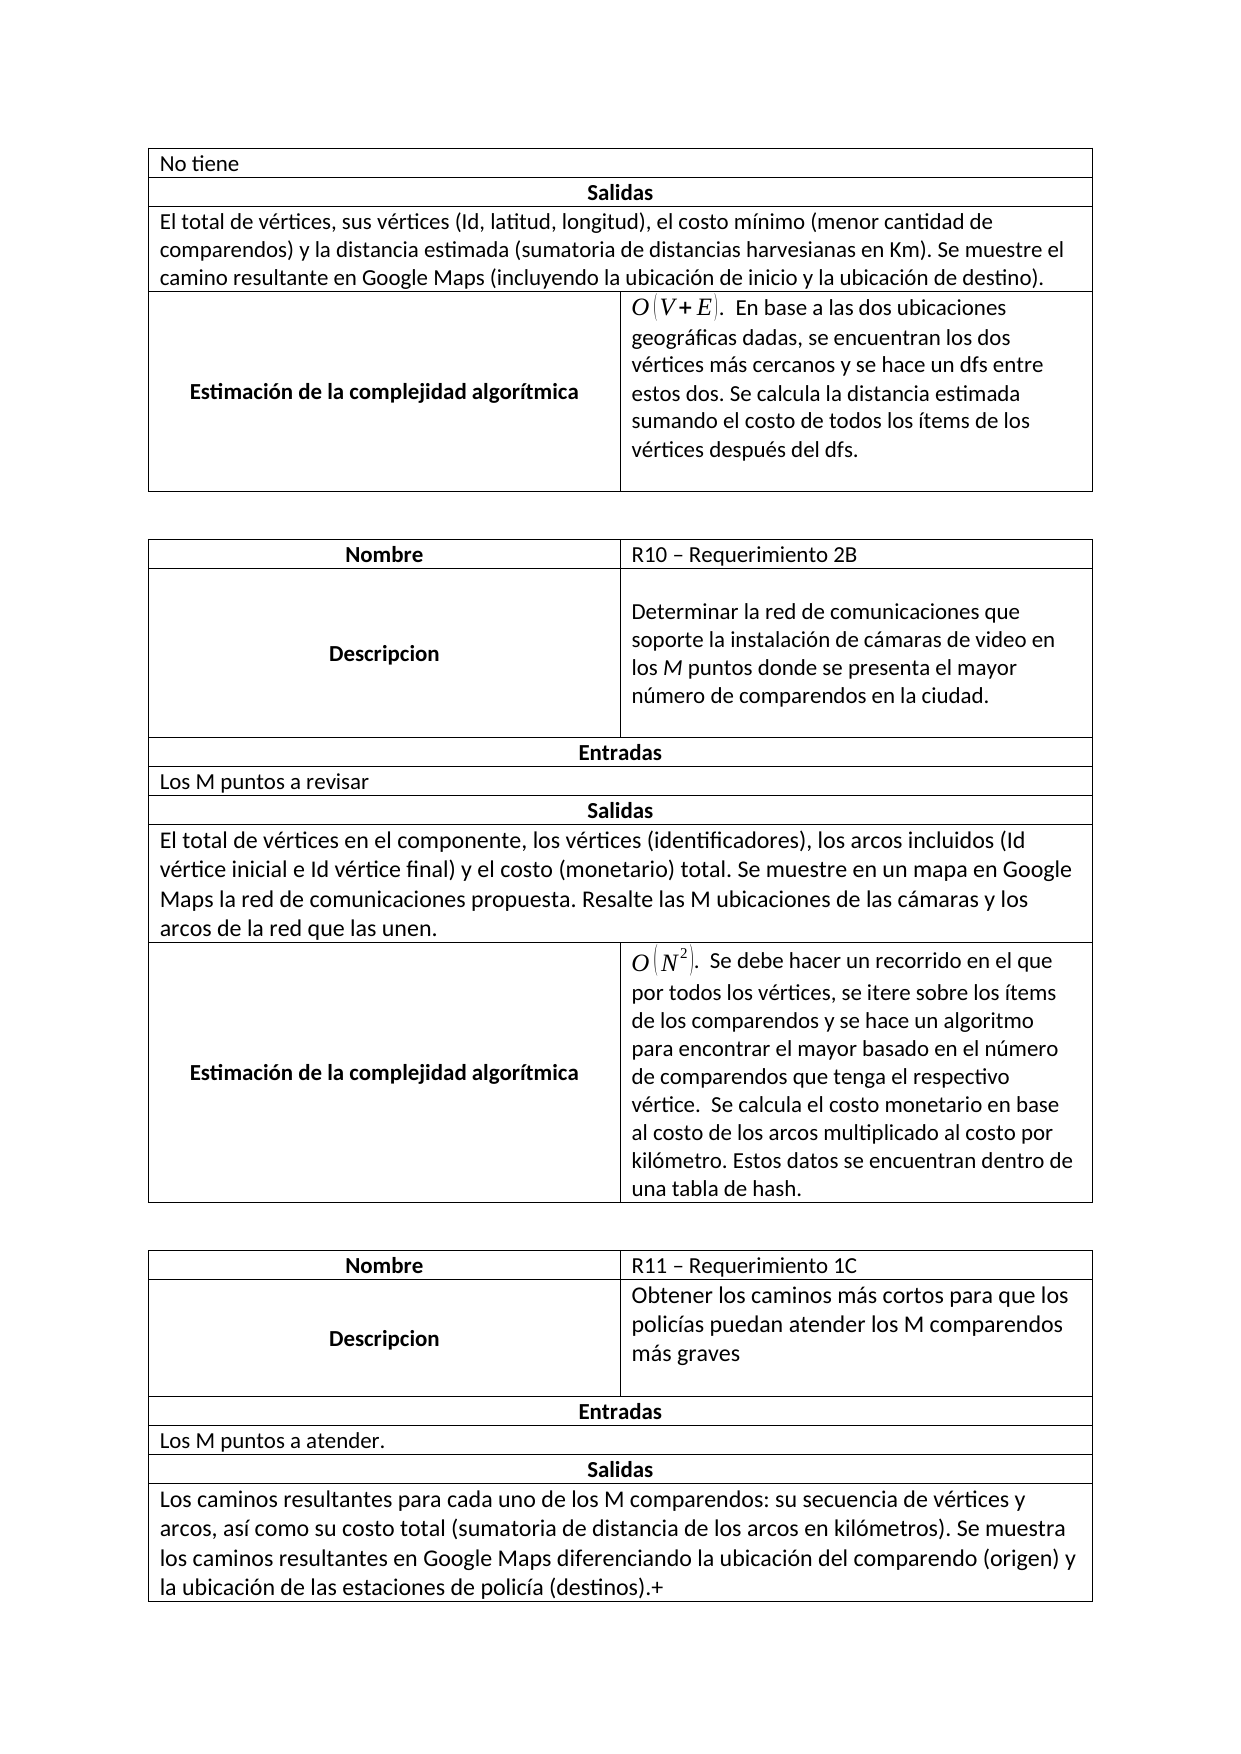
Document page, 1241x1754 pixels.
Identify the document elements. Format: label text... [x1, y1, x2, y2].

table_cell Salidas [149, 796, 1092, 824]
table_cell Salidas [149, 1455, 1092, 1483]
table_cell Los M puntos a revisar [149, 767, 1092, 795]
table_cell Estimación de la complejidad algorítmica [149, 943, 620, 1202]
table_header R11 – Requerimiento 1C [621, 1251, 1092, 1279]
table_cell Salidas [149, 178, 1092, 206]
table_cell El total de vértices, sus vértices (Id, latitud, longitud), el costo mínimo (menor cantidad de comparendos) y la distancia estimada (sumatoria de distancias harvesianas en Km). Se muestre el camino resultante en Google Maps (incluyendo la ubicación de inicio y la ubicación de destino). [149, 207, 1092, 291]
table_cell Entradas [149, 1397, 1092, 1425]
table_cell El total de vértices en el componente, los vértices (identificadores), los arcos incluidos (Id vértice inicial e Id vértice final) y el costo (monetario) total. Se muestre en un mapa en Google Maps la red de comunicaciones propuesta. Resalte las M ubicaciones de las cámaras y los arcos de la red que las unen. [149, 825, 1092, 942]
table_header R10 – Requerimiento 2B [621, 540, 1092, 568]
table_cell Descripcion [149, 569, 620, 737]
table_cell No tiene [149, 149, 1092, 177]
table_cell Los M puntos a atender. [149, 1426, 1092, 1454]
table_cell Estimación de la complejidad algorítmica [149, 292, 620, 491]
table_cell Determinar la red de comunicaciones que soporte la instalación de cámaras de video en los M puntos donde se presenta el mayor número de comparendos en la ciudad. [621, 569, 1092, 737]
table_cell Obtener los caminos más cortos para que los policías puedan atender los M comparendos más graves [621, 1280, 1092, 1396]
table_cell Descripcion [149, 1280, 620, 1396]
table_header Nombre [149, 1251, 620, 1279]
table_cell Entradas [149, 738, 1092, 766]
table_cell . En base a las dos ubicaciones geográficas dadas, se encuentran los dos vértices más cercanos y se hace un dfs entre estos dos. Se calcula la distancia estimada sumando el costo de todos los ítems de los vértices después del dfs. [621, 292, 1092, 491]
table_header Nombre [149, 540, 620, 568]
table_cell . Se debe hacer un recorrido en el que por todos los vértices, se itere sobre los ítems de los comparendos y se hace un algoritmo para encontrar el mayor basado en el número de comparendos que tenga el respectivo vértice. Se calcula el costo monetario en base al costo de los arcos multiplicado al costo por kilómetro. Estos datos se encuentran dentro de una tabla de hash. [621, 943, 1092, 1202]
table_cell Los caminos resultantes para cada uno de los M comparendos: su secuencia de vértices y arcos, así como su costo total (sumatoria de distancia de los arcos en kilómetros). Se muestra los caminos resultantes en Google Maps diferenciando la ubicación del comparendo (origen) y la ubicación de las estaciones de policía (destinos).+ [149, 1484, 1092, 1601]
